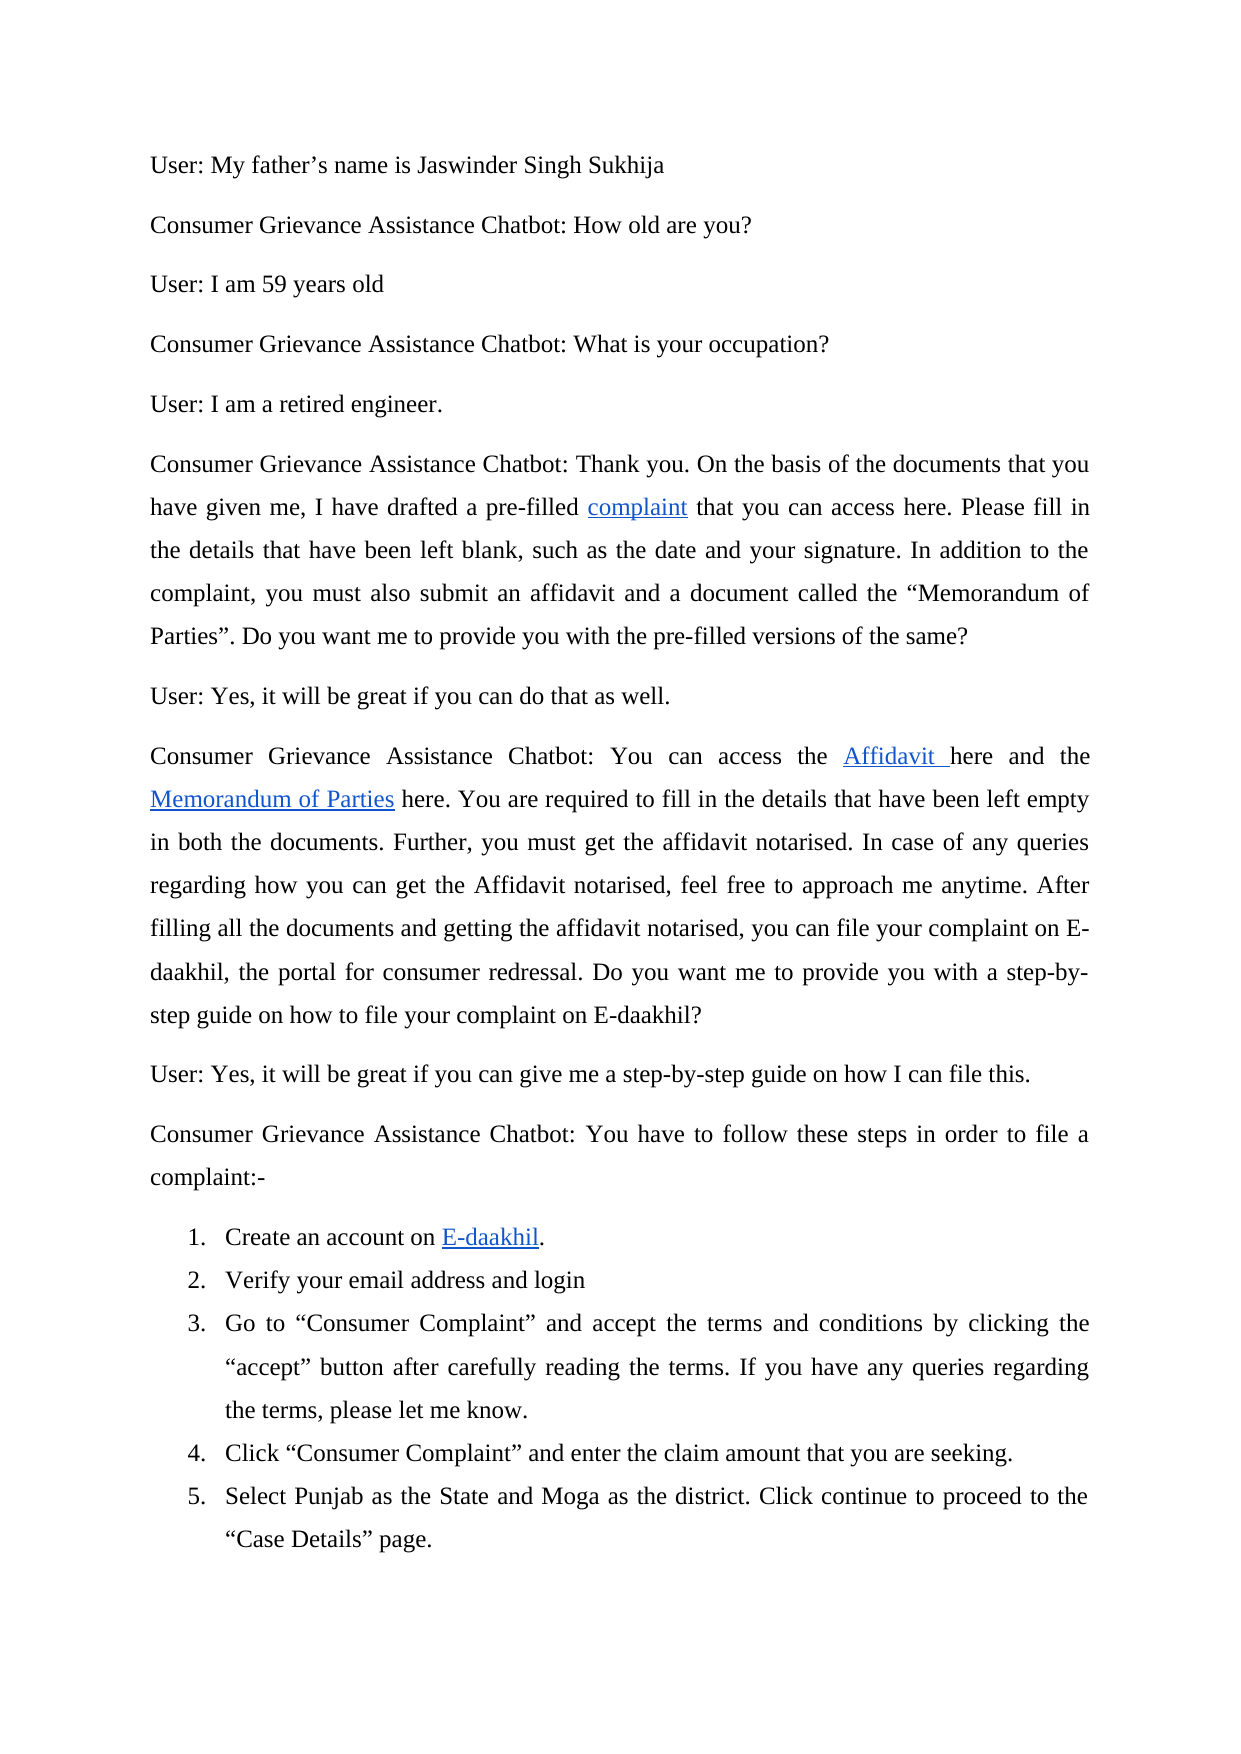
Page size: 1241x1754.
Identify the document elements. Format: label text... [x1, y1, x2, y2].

list Verify your email address and login [187, 1265, 1090, 1294]
text Consumer Grievance Assistance Chatbot: Thank you. On the basis of the documents that you have given me, I have drafted a pre-filled complaint that you can access here. Please fill in the details that have been left blank, such as the date and your signature. In addition to the complaint, you must also submit an affidavit and a document called the “Memorandum of Parties”. Do you want me to provide you with the pre-filled versions of the same? [150, 449, 1090, 650]
text Consumer Grievance Assistance Chatbot: You can access the Affidavit here and the Memorandum of Parties here. You are required to fill in the details that have been left empty in both the documents. Further, you must get the affidavit notarised. In case of any queries regarding how you can get the Affidavit notarised, feel free to approach me anytime. After filling all the documents and getting the affidavit notarised, you can file your complaint on E-daakhil, the portal for consumer redressal. Do you want me to provide you with a step-by-step guide on how to file your complaint on E-daakhil? [150, 741, 1090, 1028]
text User: Yes, it will be great if you can give me a step-by-step guide on how I can file this. [150, 1059, 1090, 1088]
list Create an account on E-daakhil. [187, 1222, 1090, 1251]
list Go to “Consumer Complaint” and accept the terms and conditions by clicking the “accept” button after carefully reading the terms. If you have any queries regarding the terms, please let me know. [187, 1308, 1090, 1423]
text User: Yes, it will be great if you can do that as well. [150, 681, 1090, 710]
text Consumer Grievance Assistance Chatbot: What is your occupation? [150, 329, 1090, 358]
text Consumer Grievance Assistance Chatbot: How old are you? [150, 210, 1090, 238]
text Consumer Grievance Assistance Chatbot: You have to follow these steps in order to file a complaint:- [150, 1119, 1090, 1191]
text User: My father’s name is Jaswinder Singh Sukhija [150, 150, 1090, 179]
list Select Punjab as the State and Moga as the district. Click continue to proceed to the “Case Details” page. [187, 1481, 1090, 1553]
text User: I am 59 years old [150, 269, 1090, 298]
text User: I am a retired engineer. [150, 389, 1090, 418]
list Click “Consumer Complaint” and enter the claim amount that you are seeking. [187, 1438, 1090, 1467]
